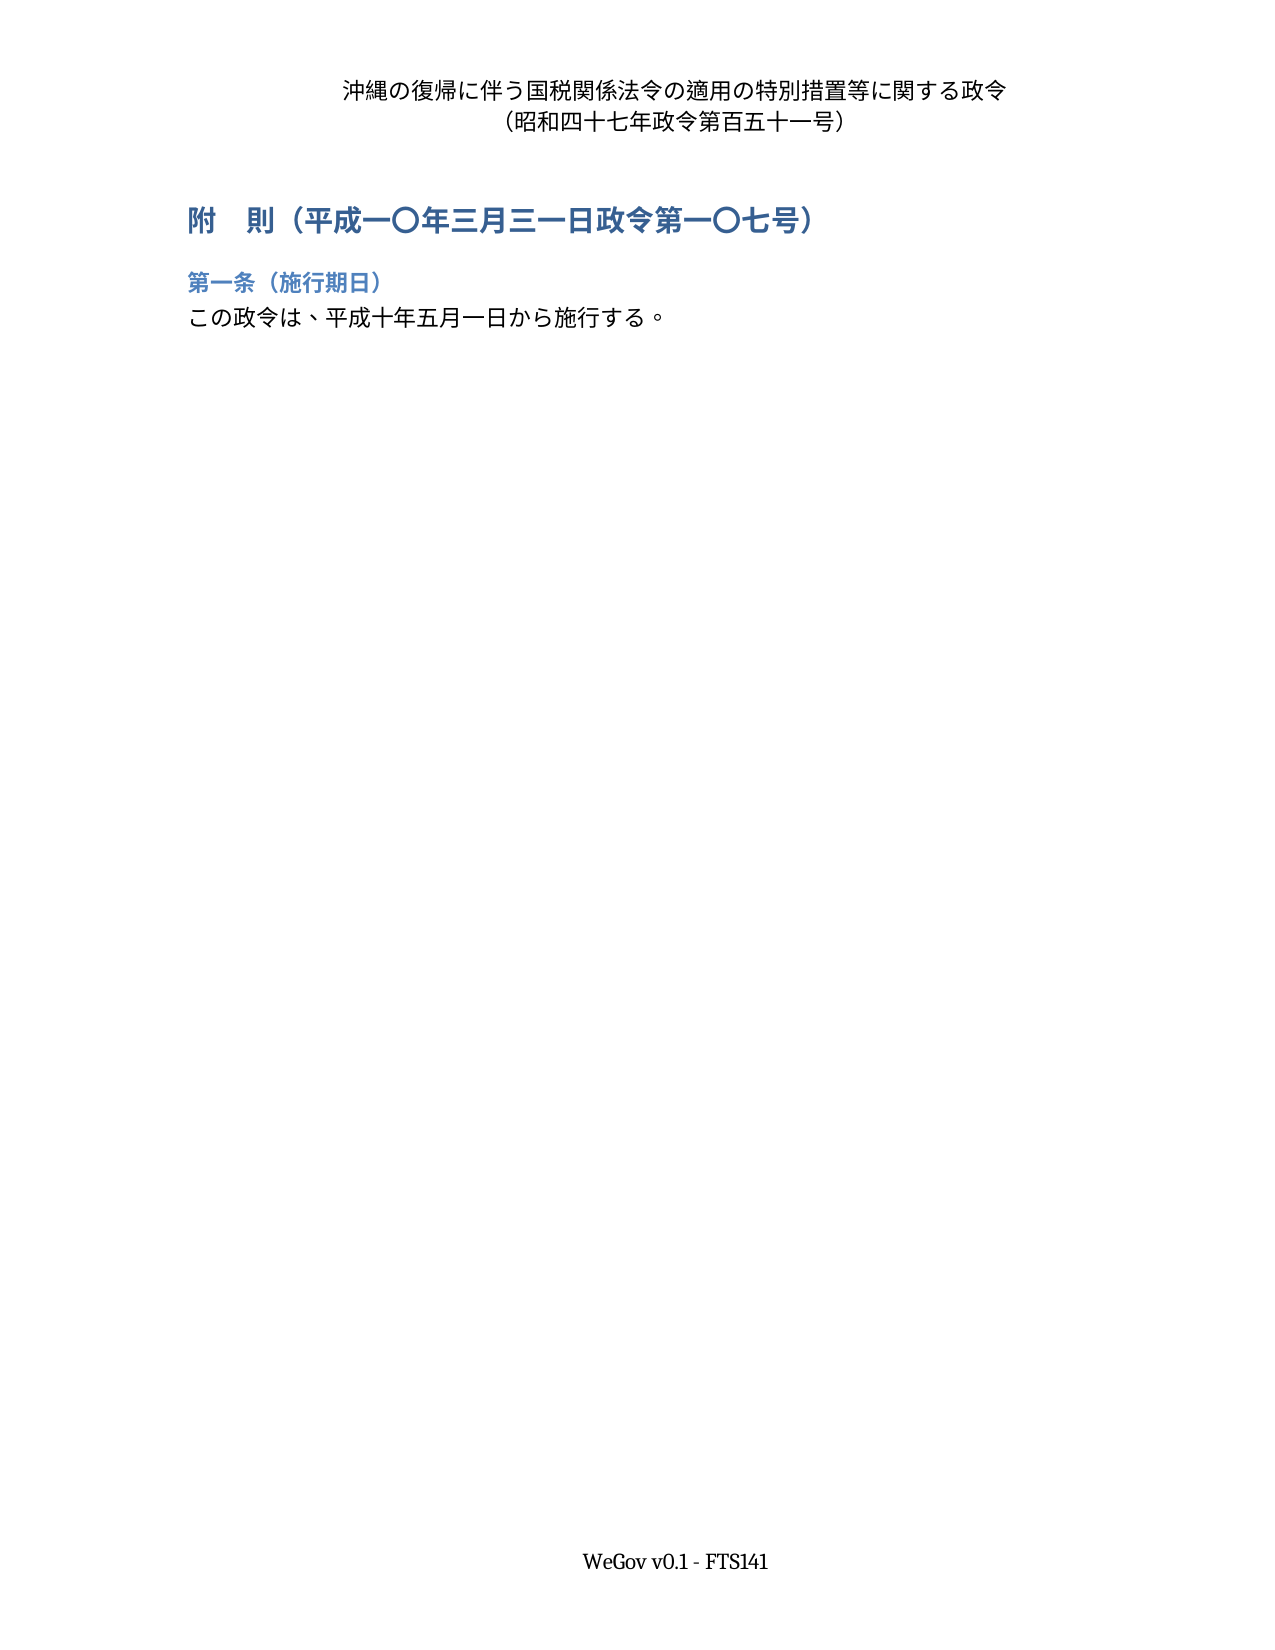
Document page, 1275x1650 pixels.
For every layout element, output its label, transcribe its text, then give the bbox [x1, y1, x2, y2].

text この政令は、平成十年五月一日から施行する。 [187, 302, 1087, 334]
subtitle 附 則（平成一〇年三月三一日政令第一〇七号） [187, 200, 1087, 240]
subtitle 第一条（施行期日） [187, 266, 1087, 298]
